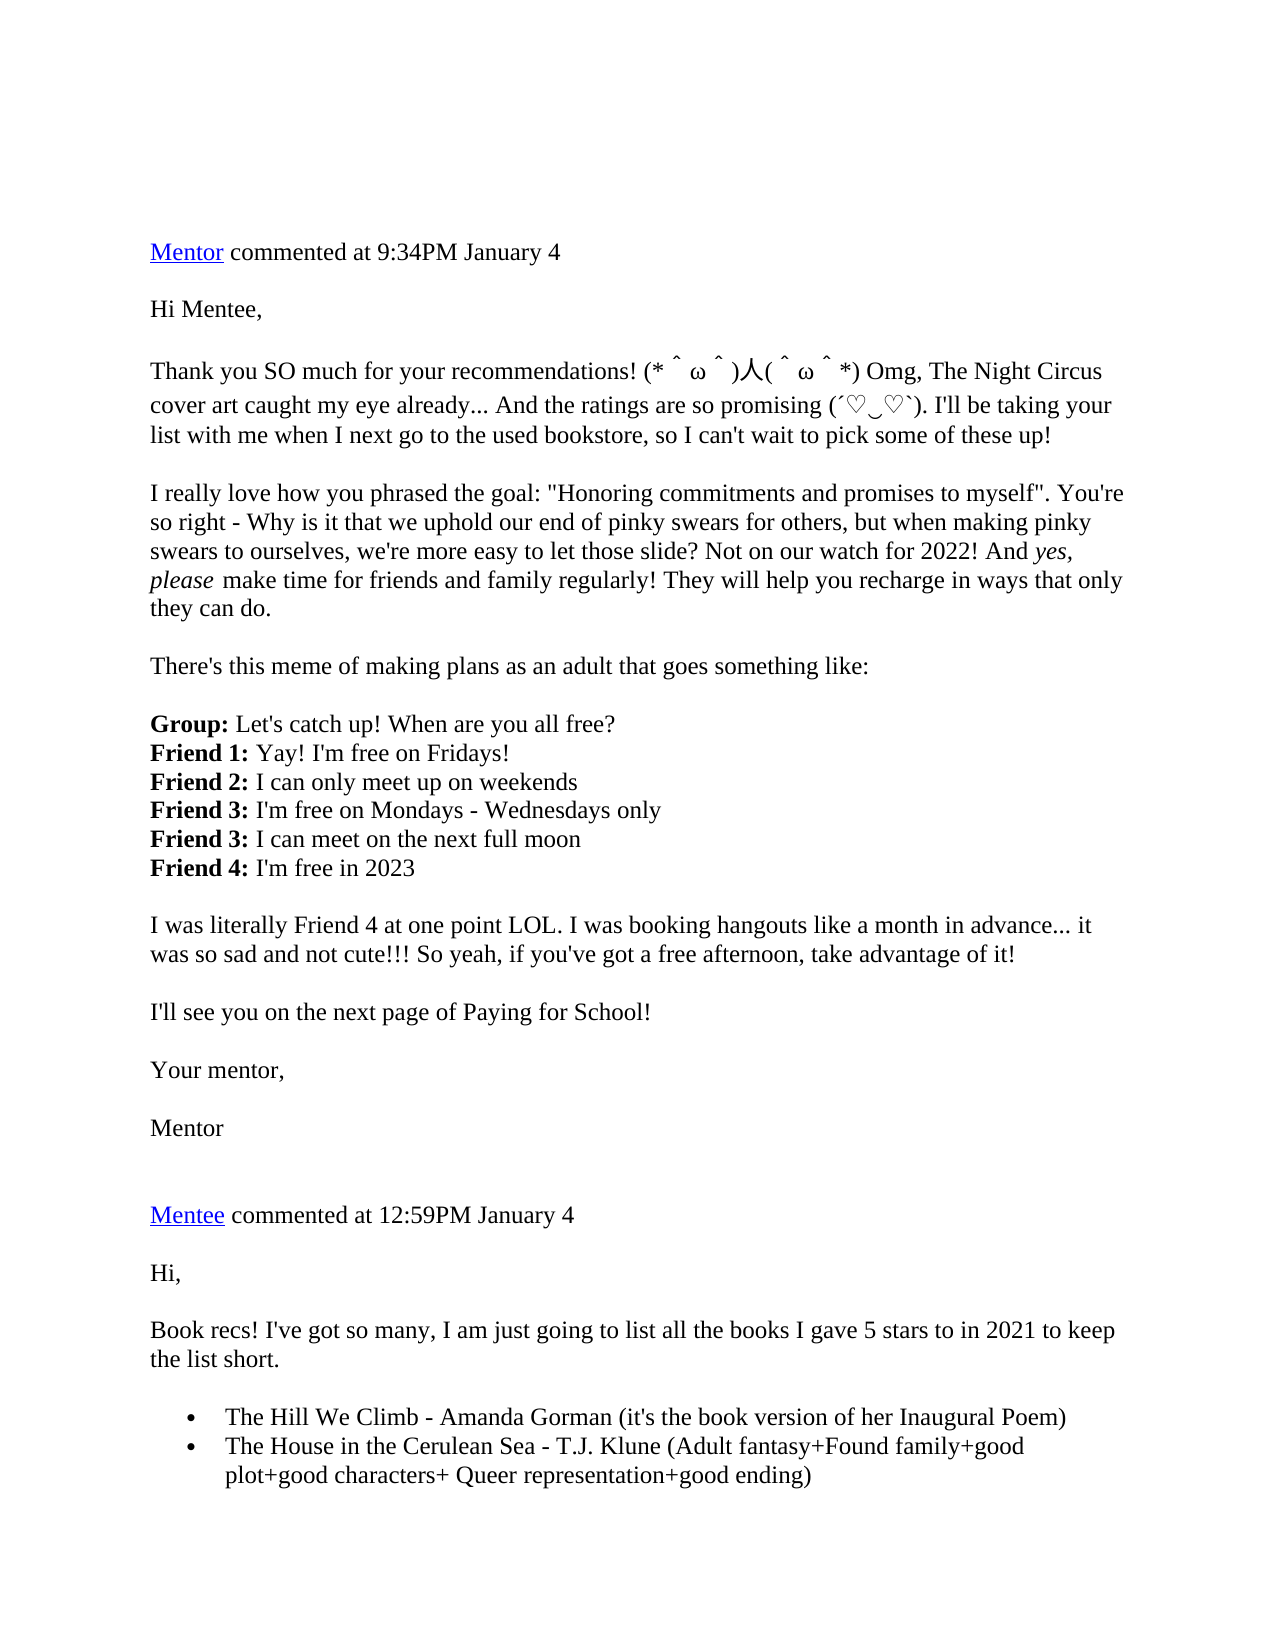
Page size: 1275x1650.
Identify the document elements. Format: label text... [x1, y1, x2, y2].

list The Hill We Climb - Amanda Gorman (it's the book version of her Inaugural Poem) [187, 1402, 1125, 1431]
text Thank you SO much for your recommendations! (*＾ω＾)人(＾ω＾*) Omg, The Night Circus cover art caught my eye already... And the ratings are so promising (´♡‿♡`). I'll be taking your list with me when I next go to the used bookstore, so I can't wait to pick some of these up! [150, 352, 1125, 449]
text Book recs! I've got so many, I am just going to list all the books I gave 5 stars to in 2021 to keep the list short. [150, 1316, 1125, 1373]
text There's this meme of making plans as an adult that goes something like: [150, 651, 1125, 680]
list The House in the Cerulean Sea - T.J. Klune (Adult fantasy+Found family+good plot+good characters+ Queer representation+good ending) [187, 1431, 1125, 1488]
text Hi, [150, 1258, 1125, 1286]
text Mentee commented at 12:59PM January 4 [150, 1200, 1125, 1228]
text Hi Mentee, [150, 294, 1125, 323]
text Mentor commented at 9:34PM January 4 [150, 237, 1125, 265]
text I'll see you on the next page of Paying for School! [150, 997, 1125, 1026]
text Group: Let's catch up! When are you all free? Friend 1: Yay! I'm free on Fridays! Friend 2: I can only meet up on weekends Friend 3: I'm free on Mondays - Wednesdays only Friend 3: I can meet on the next full moon Friend 4: I'm free in 2023 I was literally Friend 4 at one point LOL. I was booking hangouts like a month in advance... it was so sad and not cute!!! So yeah, if you've got a free afternoon, take advantage of it! [150, 709, 1125, 968]
text Mentor [150, 1113, 1125, 1142]
text I really love how you phrased the goal: "Honoring commitments and promises to myself". You're so right - Why is it that we uphold our end of pinky swears for others, but when making pinky swears to ourselves, we're more easy to let those slide? Not on our watch for 2022! And yes, please make time for friends and family regularly! They will help you recharge in ways that only they can do. [150, 478, 1125, 622]
text Your mentor, [150, 1055, 1125, 1084]
